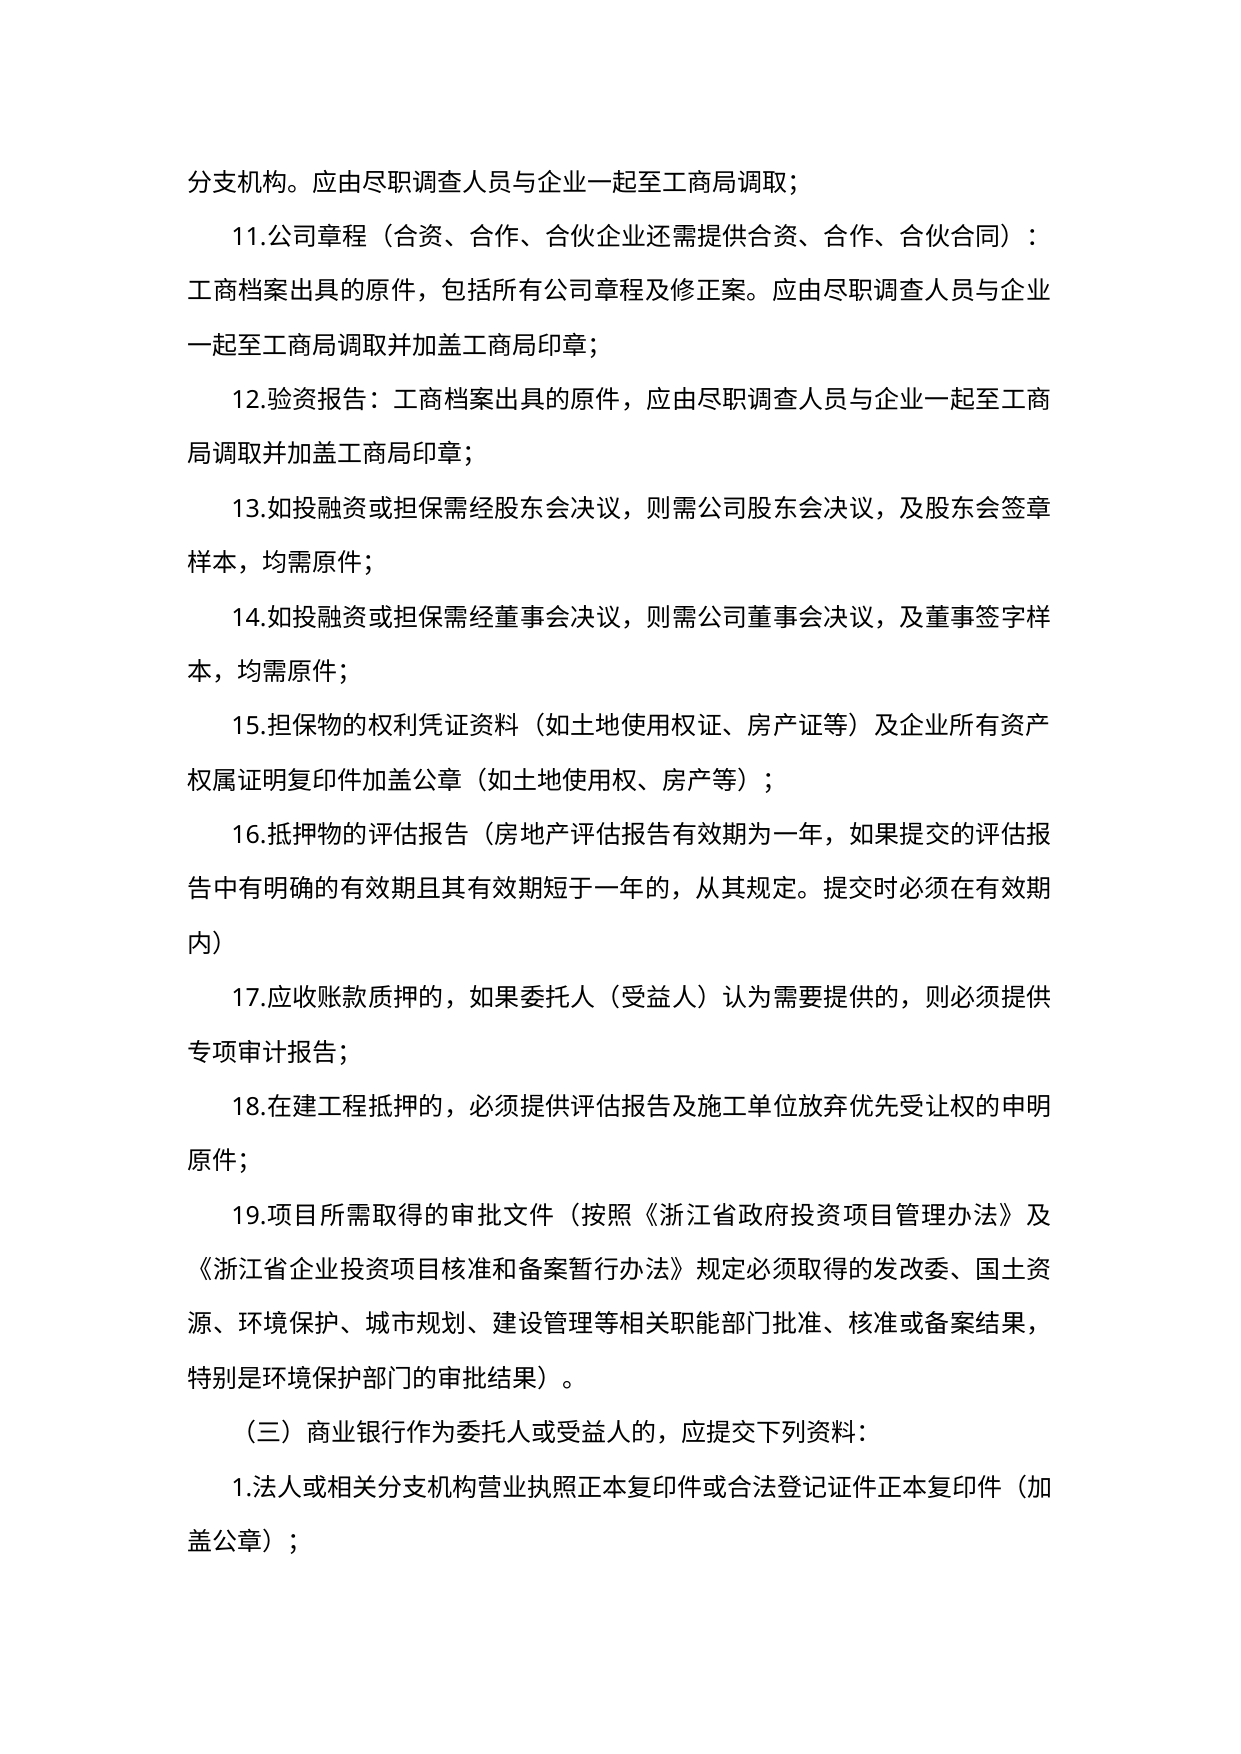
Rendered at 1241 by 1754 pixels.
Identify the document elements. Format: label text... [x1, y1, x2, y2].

text 14.如投融资或担保需经董事会决议，则需公司董事会决议，及董事签字样本，均需原件； [187, 597, 1053, 688]
text 1.法人或相关分支机构营业执照正本复印件或合法登记证件正本复印件（加盖公章）； [187, 1467, 1053, 1558]
text 15.担保物的权利凭证资料（如土地使用权证、房产证等）及企业所有资产权属证明复印件加盖公章（如土地使用权、房产等）； [187, 706, 1053, 796]
text 16.抵押物的评估报告（房地产评估报告有效期为一年，如果提交的评估报告中有明确的有效期且其有效期短于一年的，从其规定。提交时必须在有效期内） [187, 814, 1053, 959]
text 17.应收账款质押的，如果委托人（受益人）认为需要提供的，则必须提供专项审计报告； [187, 978, 1053, 1068]
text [187, 162, 1053, 198]
text （三）商业银行作为委托人或受益人的，应提交下列资料： [187, 1413, 1053, 1449]
text 13.如投融资或担保需经股东会决议，则需公司股东会决议，及股东会签章样本，均需原件； [187, 488, 1053, 579]
text 11.公司章程（合资、合作、合伙企业还需提供合资、合作、合伙合同）：工商档案出具的原件，包括所有公司章程及修正案。应由尽职调查人员与企业一起至工商局调取并加盖工商局印章； [187, 216, 1053, 361]
text 18.在建工程抵押的，必须提供评估报告及施工单位放弃优先受让权的申明原件； [187, 1086, 1053, 1177]
text 19.项目所需取得的审批文件（按照《浙江省政府投资项目管理办法》及《浙江省企业投资项目核准和备案暂行办法》规定必须取得的发改委、国土资源、环境保护、城市规划、建设管理等相关职能部门批准、核准或备案结果，特别是环境保护部门的审批结果）。 [187, 1195, 1053, 1394]
text 12.验资报告：工商档案出具的原件，应由尽职调查人员与企业一起至工商局调取并加盖工商局印章； [187, 379, 1053, 470]
